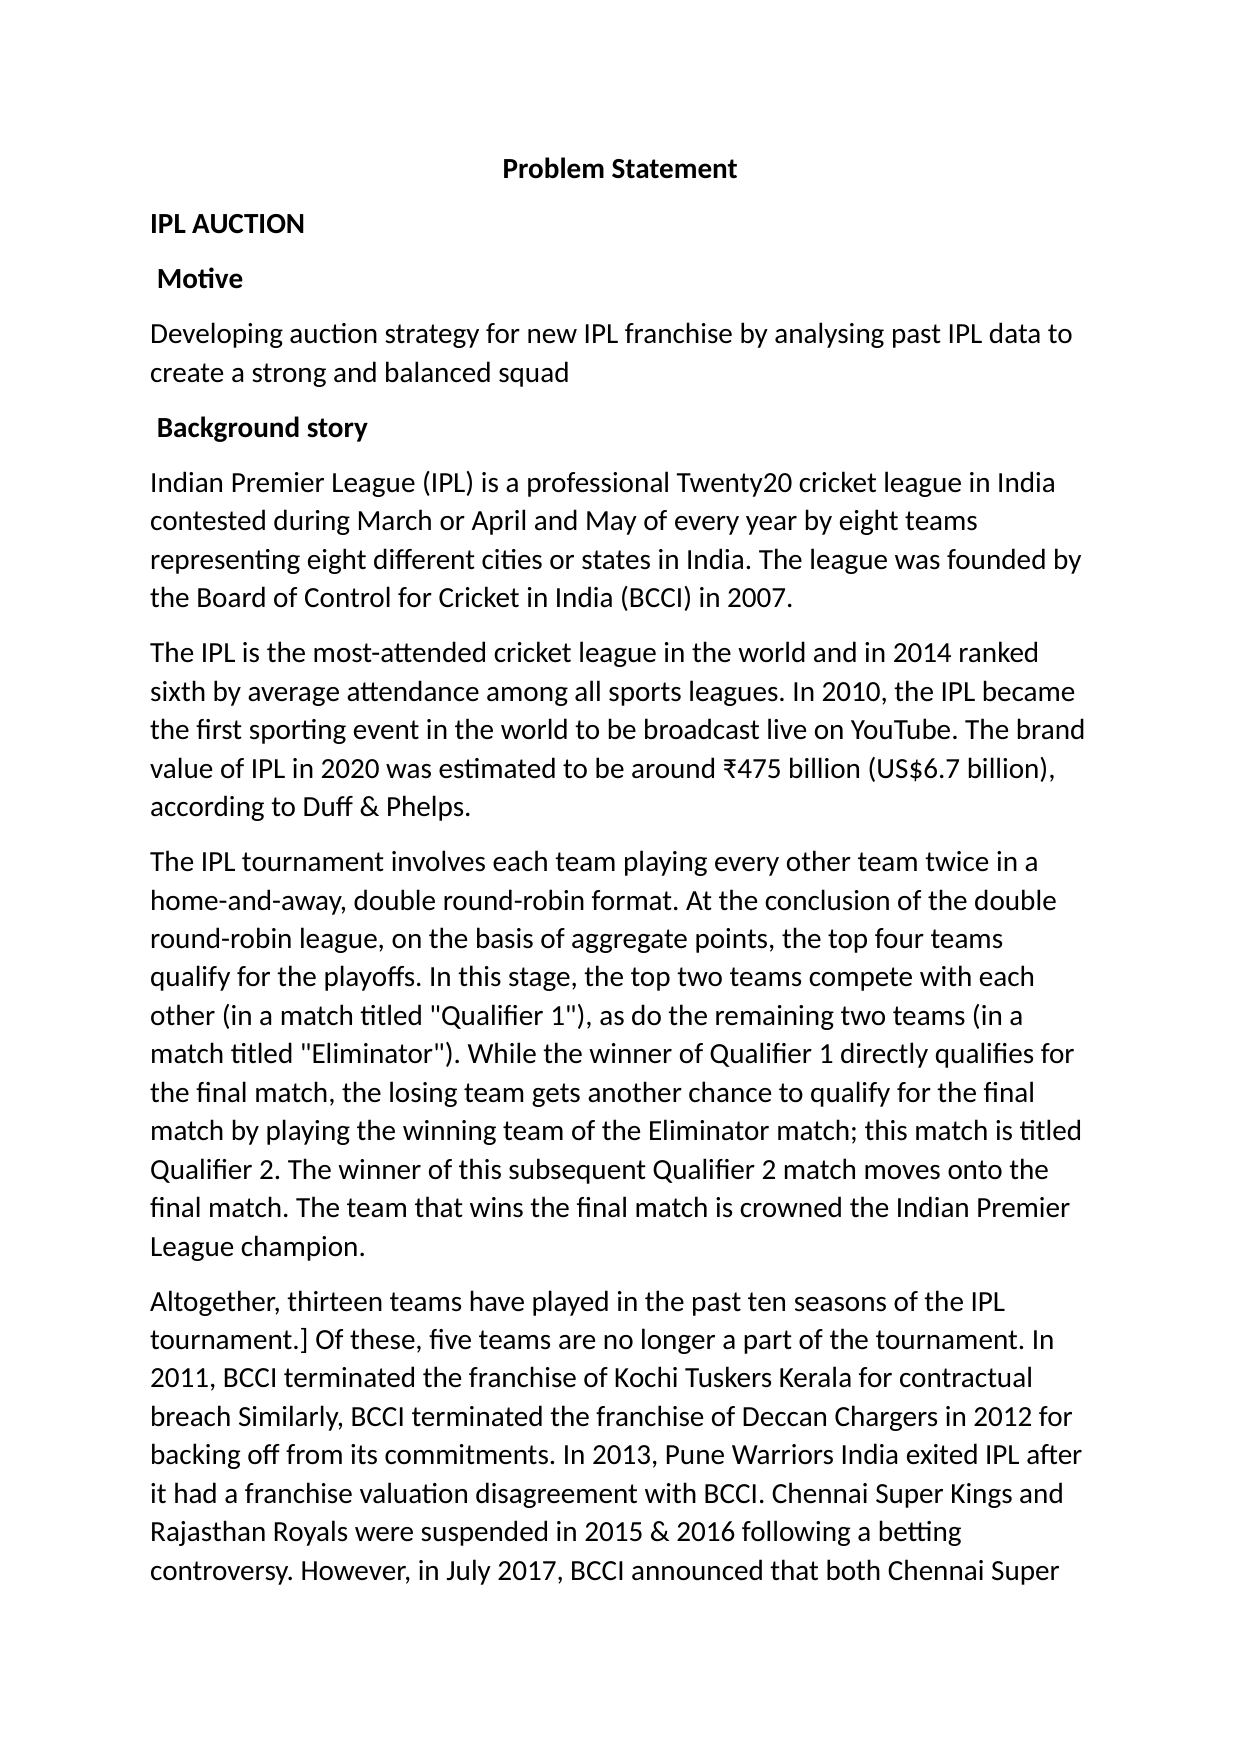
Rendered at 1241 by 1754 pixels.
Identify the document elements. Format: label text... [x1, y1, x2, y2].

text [150, 1283, 1090, 1587]
text Background story [150, 409, 1090, 444]
text Indian Premier League (IPL) is a professional Twenty20 cricket league in India contested during March or April and May of every year by eight teams representing eight different cities or states in India. The league was founded by the Board of Control for Cricket in India (BCCI) in 2007. [150, 464, 1090, 615]
text Problem Statement [150, 150, 1090, 186]
text Developing auction strategy for new IPL franchise by analysing past IPL data to create a strong and balanced squad [150, 315, 1090, 389]
text The IPL tournament involves each team playing every other team twice in a home-and-away, double round-robin format. At the conclusion of the double round-robin league, on the basis of aggregate points, the top four teams qualify for the playoffs. In this stage, the top two teams compete with each other (in a match titled "Qualifier 1"), as do the remaining two teams (in a match titled "Eliminator"). While the winner of Qualifier 1 directly qualifies for the final match, the losing team gets another chance to qualify for the final match by playing the winning team of the Eliminator match; this match is titled Qualifier 2. The winner of this subsequent Qualifier 2 match moves onto the final match. The team that wins the final match is crowned the Indian Premier League champion. [150, 843, 1090, 1263]
text The IPL is the most-attended cricket league in the world and in 2014 ranked sixth by average attendance among all sports leagues. In 2010, the IPL became the first sporting event in the world to be broadcast live on YouTube. The brand value of IPL in 2020 was estimated to be around ₹475 billion (US$6.7 billion), according to Duff & Phelps. [150, 634, 1090, 824]
text Motive [150, 260, 1090, 296]
text IPL AUCTION [150, 205, 1090, 241]
